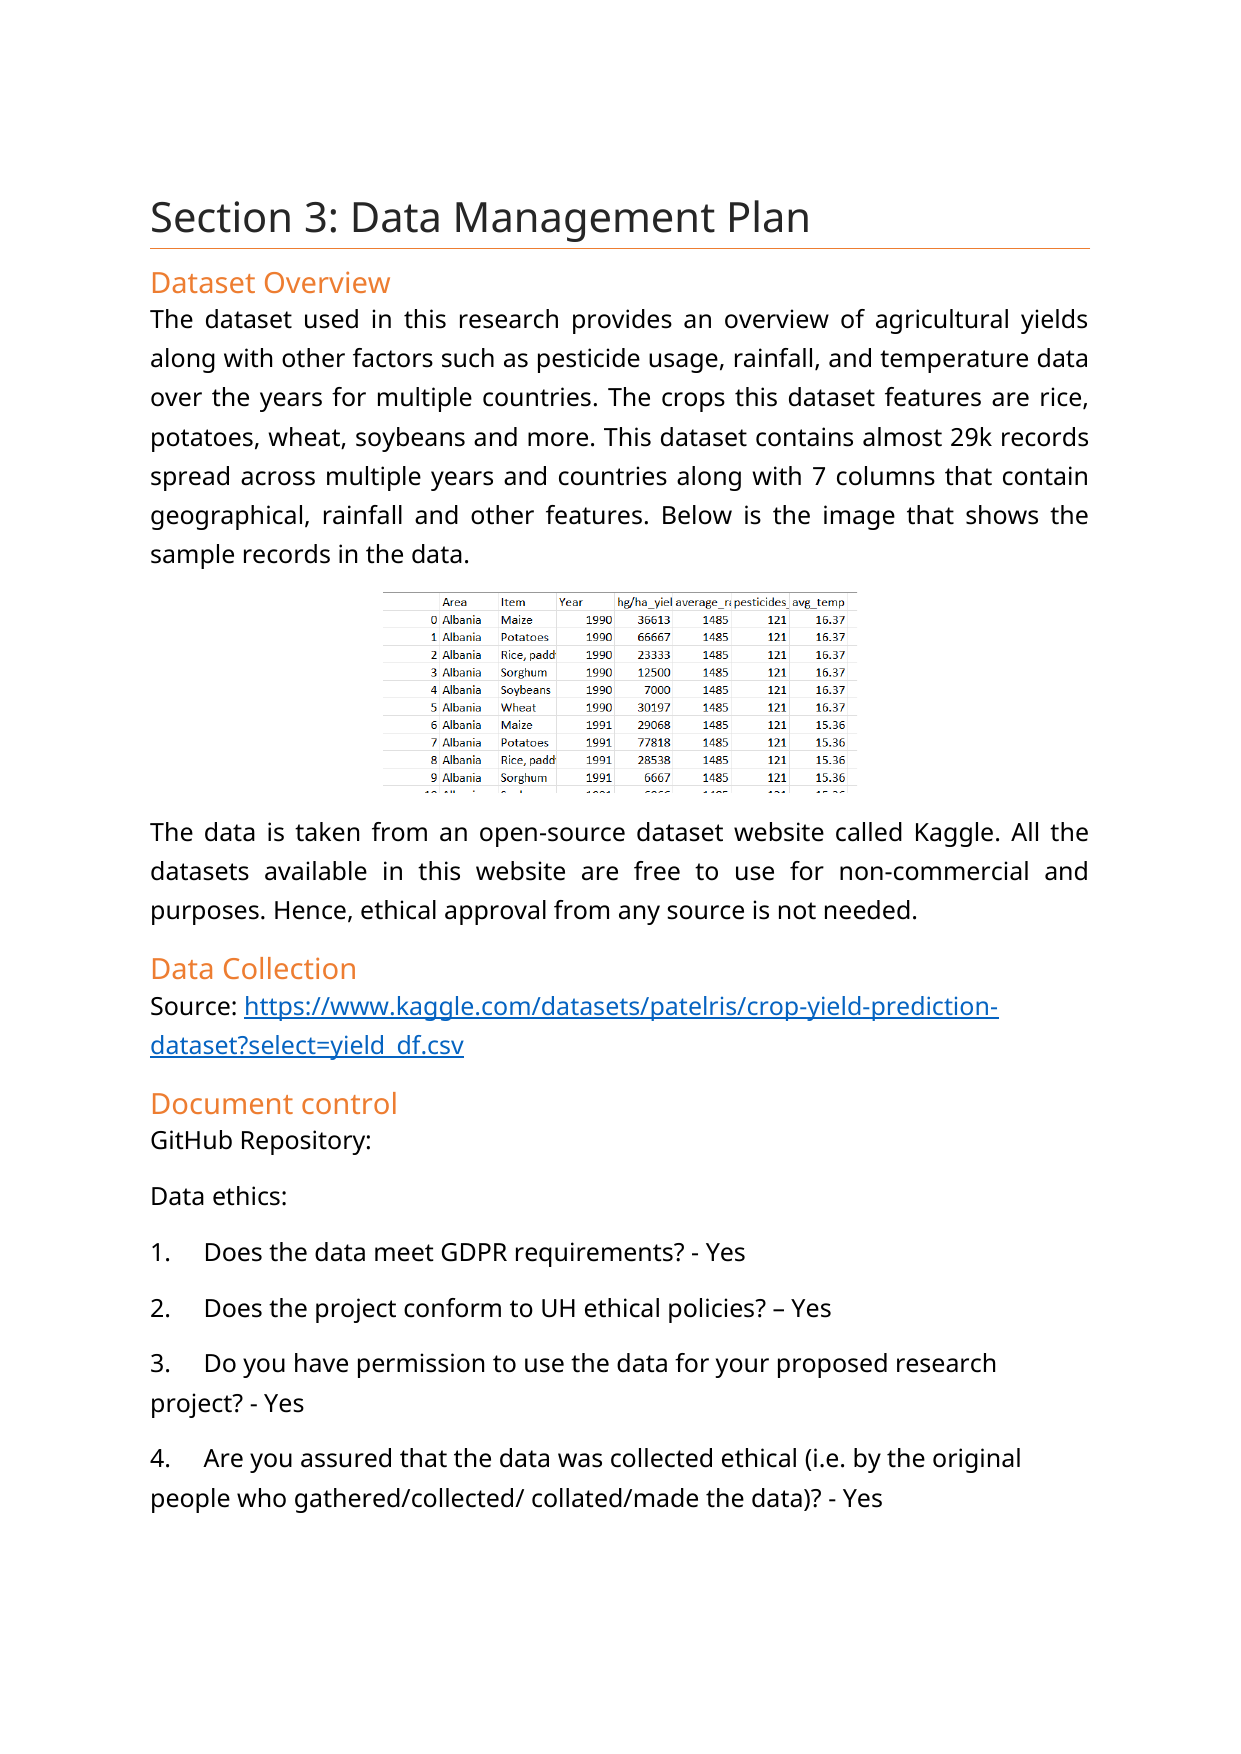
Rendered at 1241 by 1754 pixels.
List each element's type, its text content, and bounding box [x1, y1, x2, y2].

text 1. Does the data meet GDPR requirements? - Yes [150, 1234, 1090, 1268]
text 3. Do you have permission to use the data for your proposed research project? - Yes [150, 1346, 1090, 1419]
text Data ethics: [150, 1179, 1090, 1213]
text 2. Does the project conform to UH ethical policies? – Yes [150, 1290, 1090, 1324]
text 4. Are you assured that the data was collected ethical (i.e. by the original people who gathered/collected/ collated/made the data)? - Yes [150, 1441, 1090, 1514]
subtitle Dataset Overview [150, 262, 1090, 302]
text The dataset used in this research provides an overview of agricultural yields along with other factors such as pesticide usage, rainfall, and temperature data over the years for multiple countries. The crops this dataset features are rice, potatoes, wheat, soybeans and more. This dataset contains almost 29k records spread across multiple years and countries along with 7 columns that contain geographical, rainfall and other features. Below is the image that shows the sample records in the data. [150, 302, 1090, 571]
subtitle Document control [150, 1083, 1090, 1123]
text Source: https://www.kaggle.com/datasets/patelris/crop-yield-prediction-dataset?select=yield_df.csv [150, 988, 1090, 1061]
subtitle Data Collection [150, 948, 1090, 988]
subtitle Section 3: Data Management Plan [150, 187, 1090, 248]
text The data is taken from an open-source dataset website called Kaggle. All the datasets available in this website are free to use for non-commercial and purposes. Hence, ethical approval from any source is not needed. [150, 814, 1090, 927]
text GitHub Repository: [150, 1123, 1090, 1157]
picture [383, 592, 858, 793]
